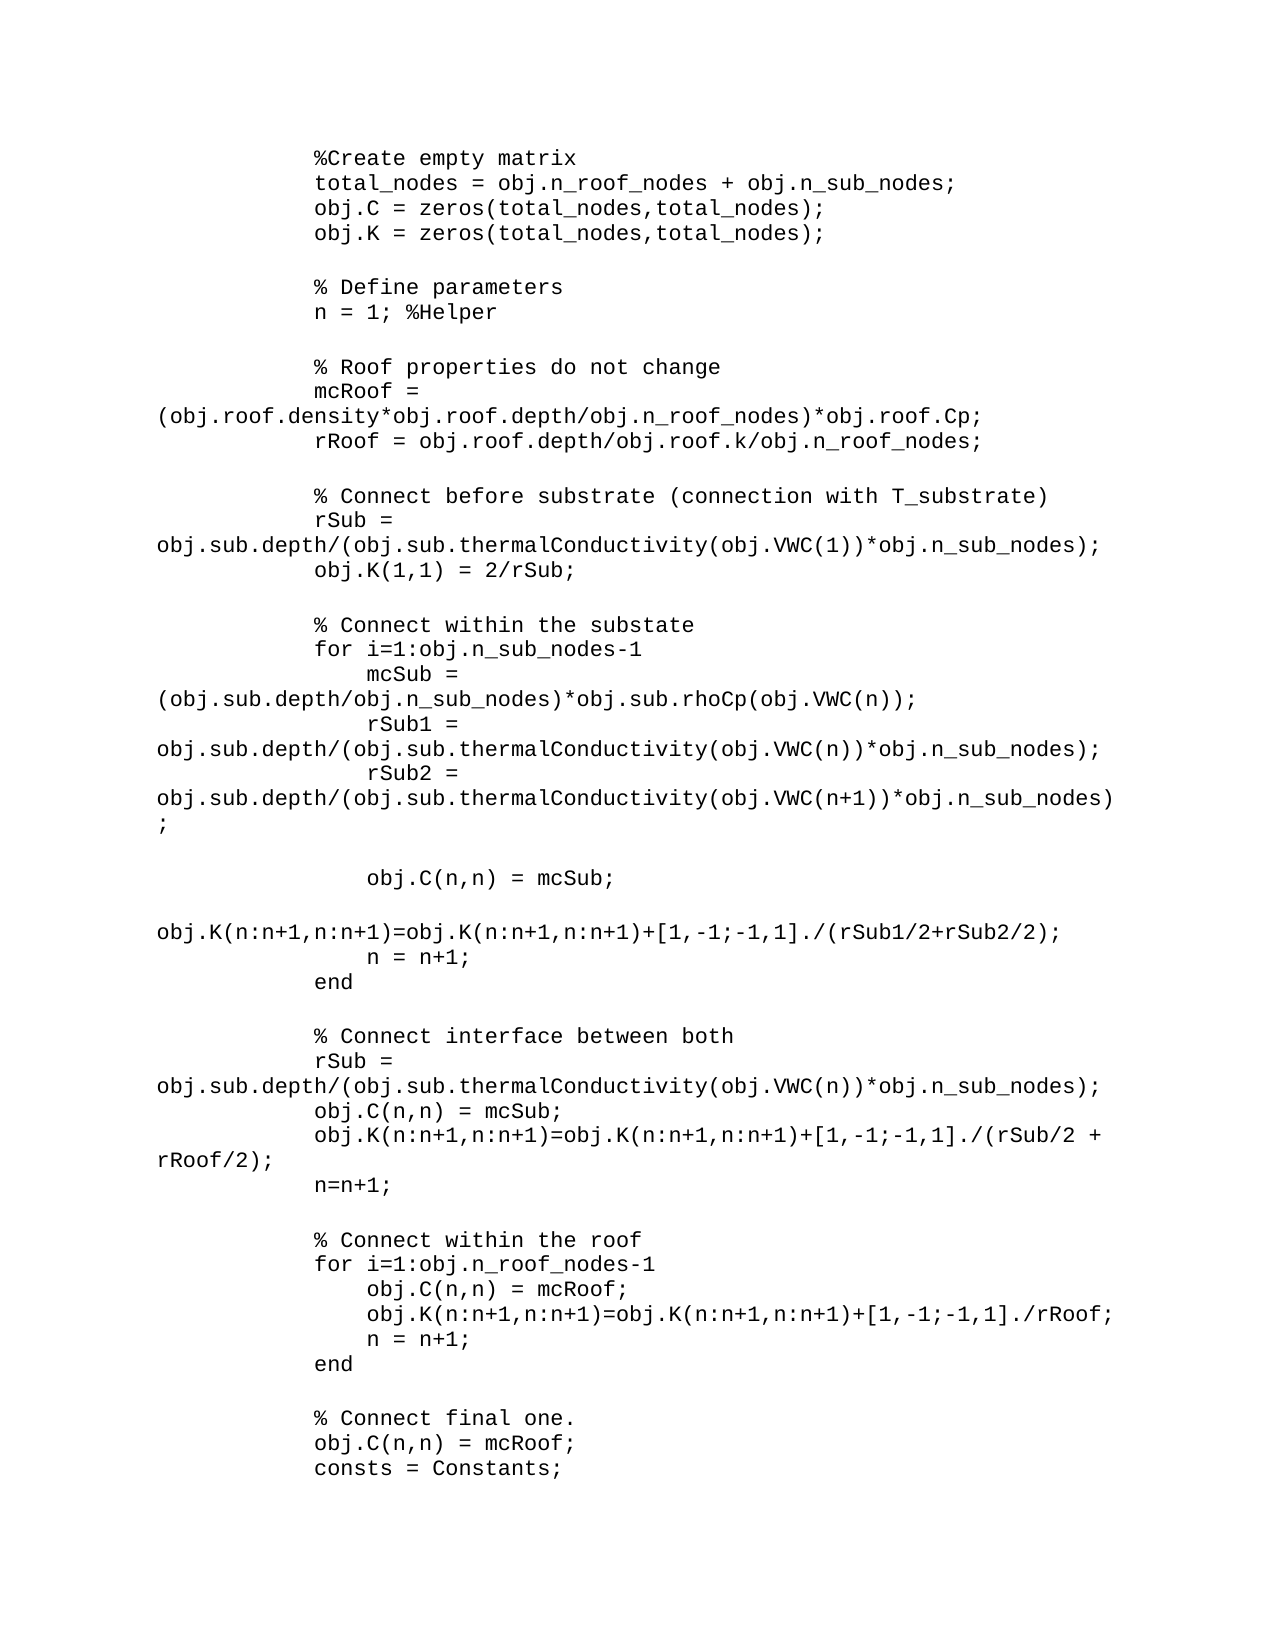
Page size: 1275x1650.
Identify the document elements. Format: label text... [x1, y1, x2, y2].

text rSub1 = obj.sub.depth/(obj.sub.thermalConductivity(obj.VWC(n))*obj.n_sub_nodes); [156, 713, 1118, 763]
text n = n+1; [156, 946, 1118, 971]
text obj.C = zeros(total_nodes,total_nodes); [156, 197, 1118, 222]
text n = n+1; [156, 1328, 1118, 1353]
text obj.C(n,n) = mcSub; [156, 867, 1118, 892]
text % Roof properties do not change [156, 356, 1118, 381]
text mcRoof = (obj.roof.density*obj.roof.depth/obj.n_roof_nodes)*obj.roof.Cp; [156, 381, 1118, 430]
text % Connect final one. [156, 1407, 1118, 1432]
text rSub2 = obj.sub.depth/(obj.sub.thermalConductivity(obj.VWC(n+1))*obj.n_sub_nodes); [156, 763, 1118, 837]
text for i=1:obj.n_roof_nodes-1 [156, 1254, 1118, 1278]
text obj.K = zeros(total_nodes,total_nodes); [156, 222, 1118, 247]
text % Define parameters [156, 277, 1118, 301]
text n = 1; %Helper [156, 301, 1118, 326]
text obj.K(n:n+1,n:n+1)=obj.K(n:n+1,n:n+1)+[1,-1;-1,1]./rRoof; [156, 1303, 1118, 1328]
text rRoof = obj.roof.depth/obj.roof.k/obj.n_roof_nodes; [156, 430, 1118, 455]
text obj.C(n,n) = mcRoof; [156, 1278, 1118, 1303]
text % Connect before substrate (connection with T_substrate) [156, 485, 1118, 510]
text total_nodes = obj.n_roof_nodes + obj.n_sub_nodes; [156, 172, 1118, 197]
text rSub = obj.sub.depth/(obj.sub.thermalConductivity(obj.VWC(1))*obj.n_sub_nodes); [156, 510, 1118, 559]
text % Connect within the substate [156, 614, 1118, 639]
text obj.K(1,1) = 2/rSub; [156, 559, 1118, 584]
text end [156, 1353, 1118, 1378]
text % Connect interface between both [156, 1026, 1118, 1050]
text for i=1:obj.n_sub_nodes-1 [156, 639, 1118, 663]
text rSub = obj.sub.depth/(obj.sub.thermalConductivity(obj.VWC(n))*obj.n_sub_nodes); [156, 1050, 1118, 1100]
text consts = Constants; [156, 1457, 1118, 1482]
text end [156, 971, 1118, 996]
text obj.K(n:n+1,n:n+1)=obj.K(n:n+1,n:n+1)+[1,-1;-1,1]./(rSub/2 + rRoof/2); [156, 1125, 1118, 1174]
text n=n+1; [156, 1174, 1118, 1199]
text mcSub = (obj.sub.depth/obj.n_sub_nodes)*obj.sub.rhoCp(obj.VWC(n)); [156, 663, 1118, 713]
text %Create empty matrix [156, 148, 1118, 172]
text % Connect within the roof [156, 1229, 1118, 1254]
text obj.C(n,n) = mcSub; [156, 1100, 1118, 1125]
text obj.C(n,n) = mcRoof; [156, 1432, 1118, 1457]
text obj.K(n:n+1,n:n+1)=obj.K(n:n+1,n:n+1)+[1,-1;-1,1]./(rSub1/2+rSub2/2); [156, 892, 1118, 946]
